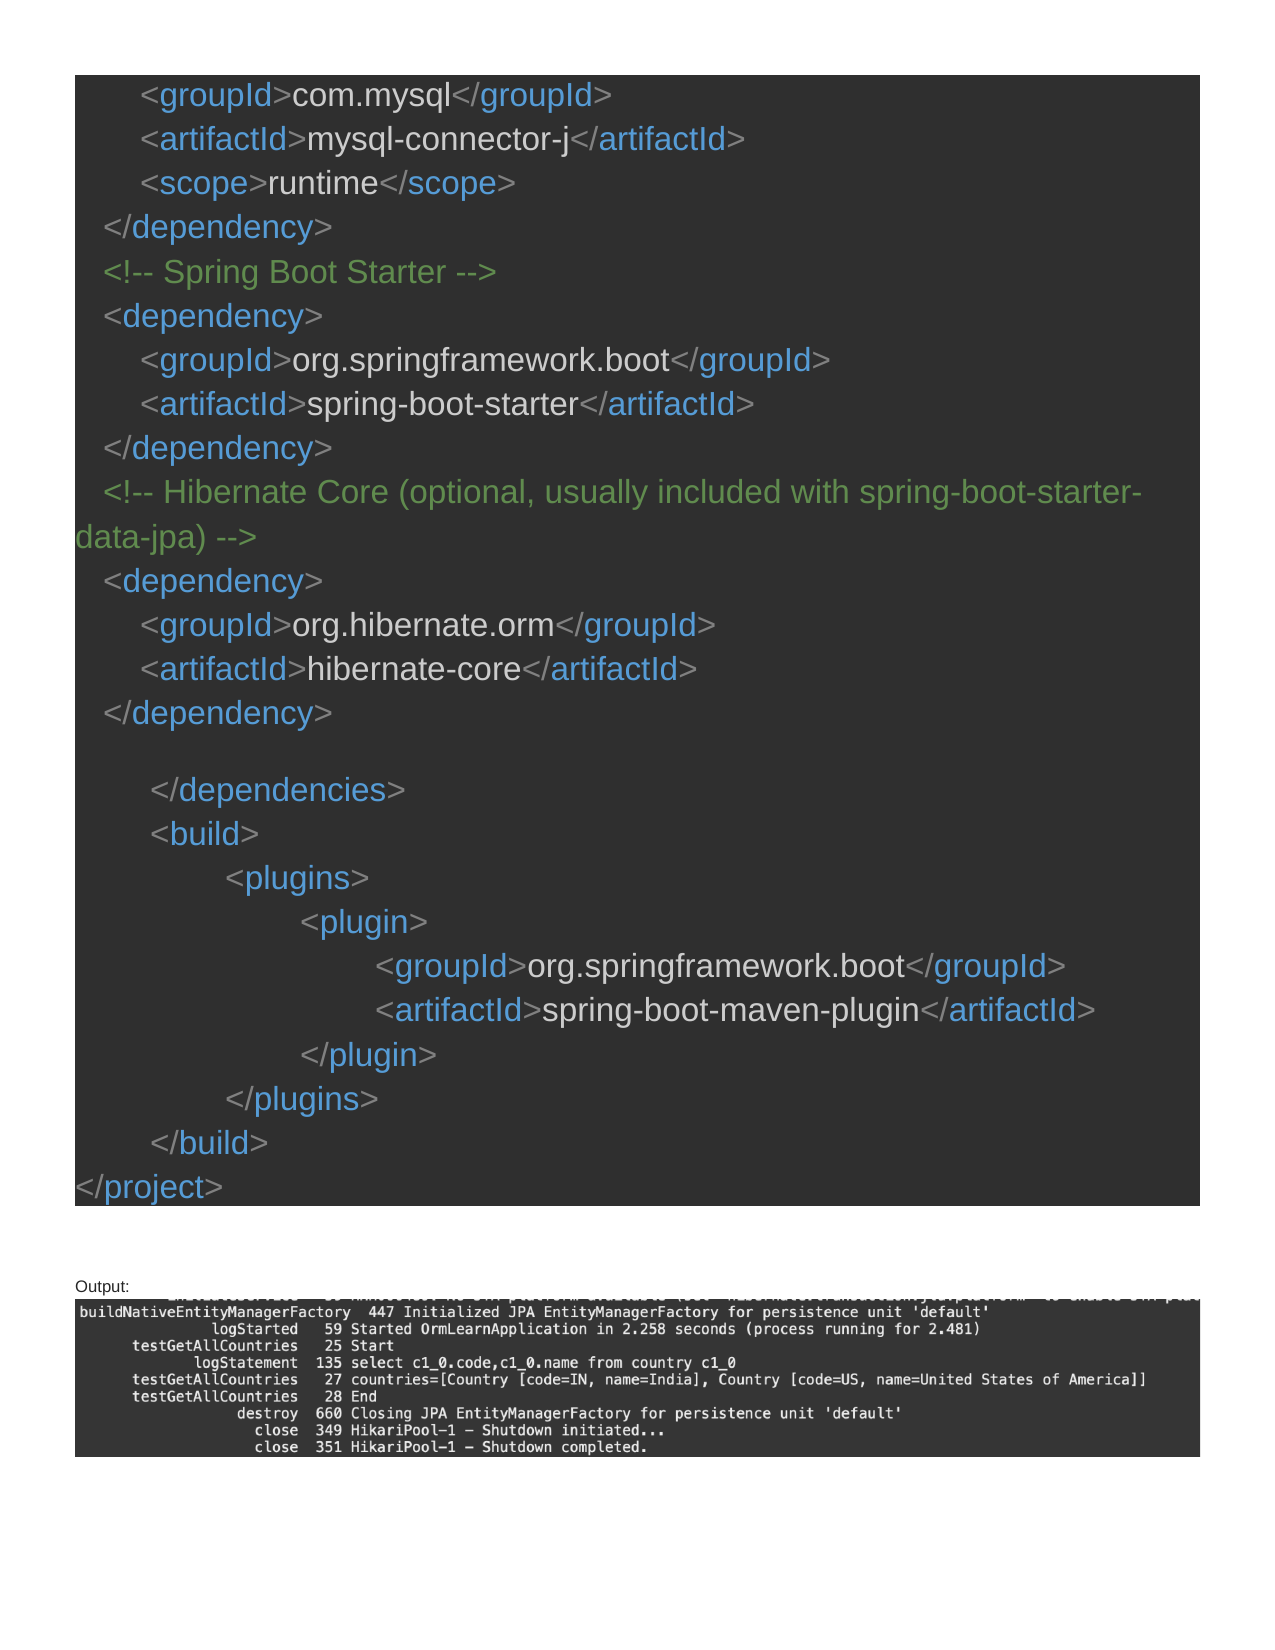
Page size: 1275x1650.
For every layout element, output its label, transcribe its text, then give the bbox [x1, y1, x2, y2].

text <scope>runtime</scope> [75, 163, 1200, 202]
text <groupId>org.hibernate.orm</groupId> [75, 605, 1200, 643]
text </project> [75, 1167, 1200, 1206]
text Output: [75, 1255, 1200, 1296]
text </dependencies> [75, 769, 1200, 808]
text <artifactId>hibernate-core</artifactId> [75, 649, 1200, 688]
text </dependency> [75, 693, 1200, 732]
picture [75, 1299, 1200, 1457]
text <groupId>com.mysql</groupId> [75, 75, 1200, 113]
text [75, 340, 1200, 378]
text <groupId>org.springframework.boot</groupId> [75, 946, 1200, 985]
text </dependency> [75, 207, 1200, 246]
text </plugin> [75, 1034, 1200, 1073]
text </dependency> [75, 428, 1200, 467]
text <!-- Spring Boot Starter --> [75, 252, 1200, 290]
text <artifactId>spring-boot-starter</artifactId> [75, 384, 1200, 423]
text </build> [75, 1123, 1200, 1161]
text <plugin> [75, 902, 1200, 941]
text <!-- Hibernate Core (optional, usually included with spring-boot-starter-data-jpa) --> [75, 472, 1200, 555]
text <dependency> [75, 561, 1200, 599]
text <dependency> [75, 296, 1200, 334]
text <plugins> [75, 858, 1200, 896]
text <artifactId>mysql-connector-j</artifactId> [75, 119, 1200, 158]
text <build> [75, 814, 1200, 852]
text </plugins> [75, 1079, 1200, 1117]
text <artifactId>spring-boot-maven-plugin</artifactId> [75, 990, 1200, 1029]
